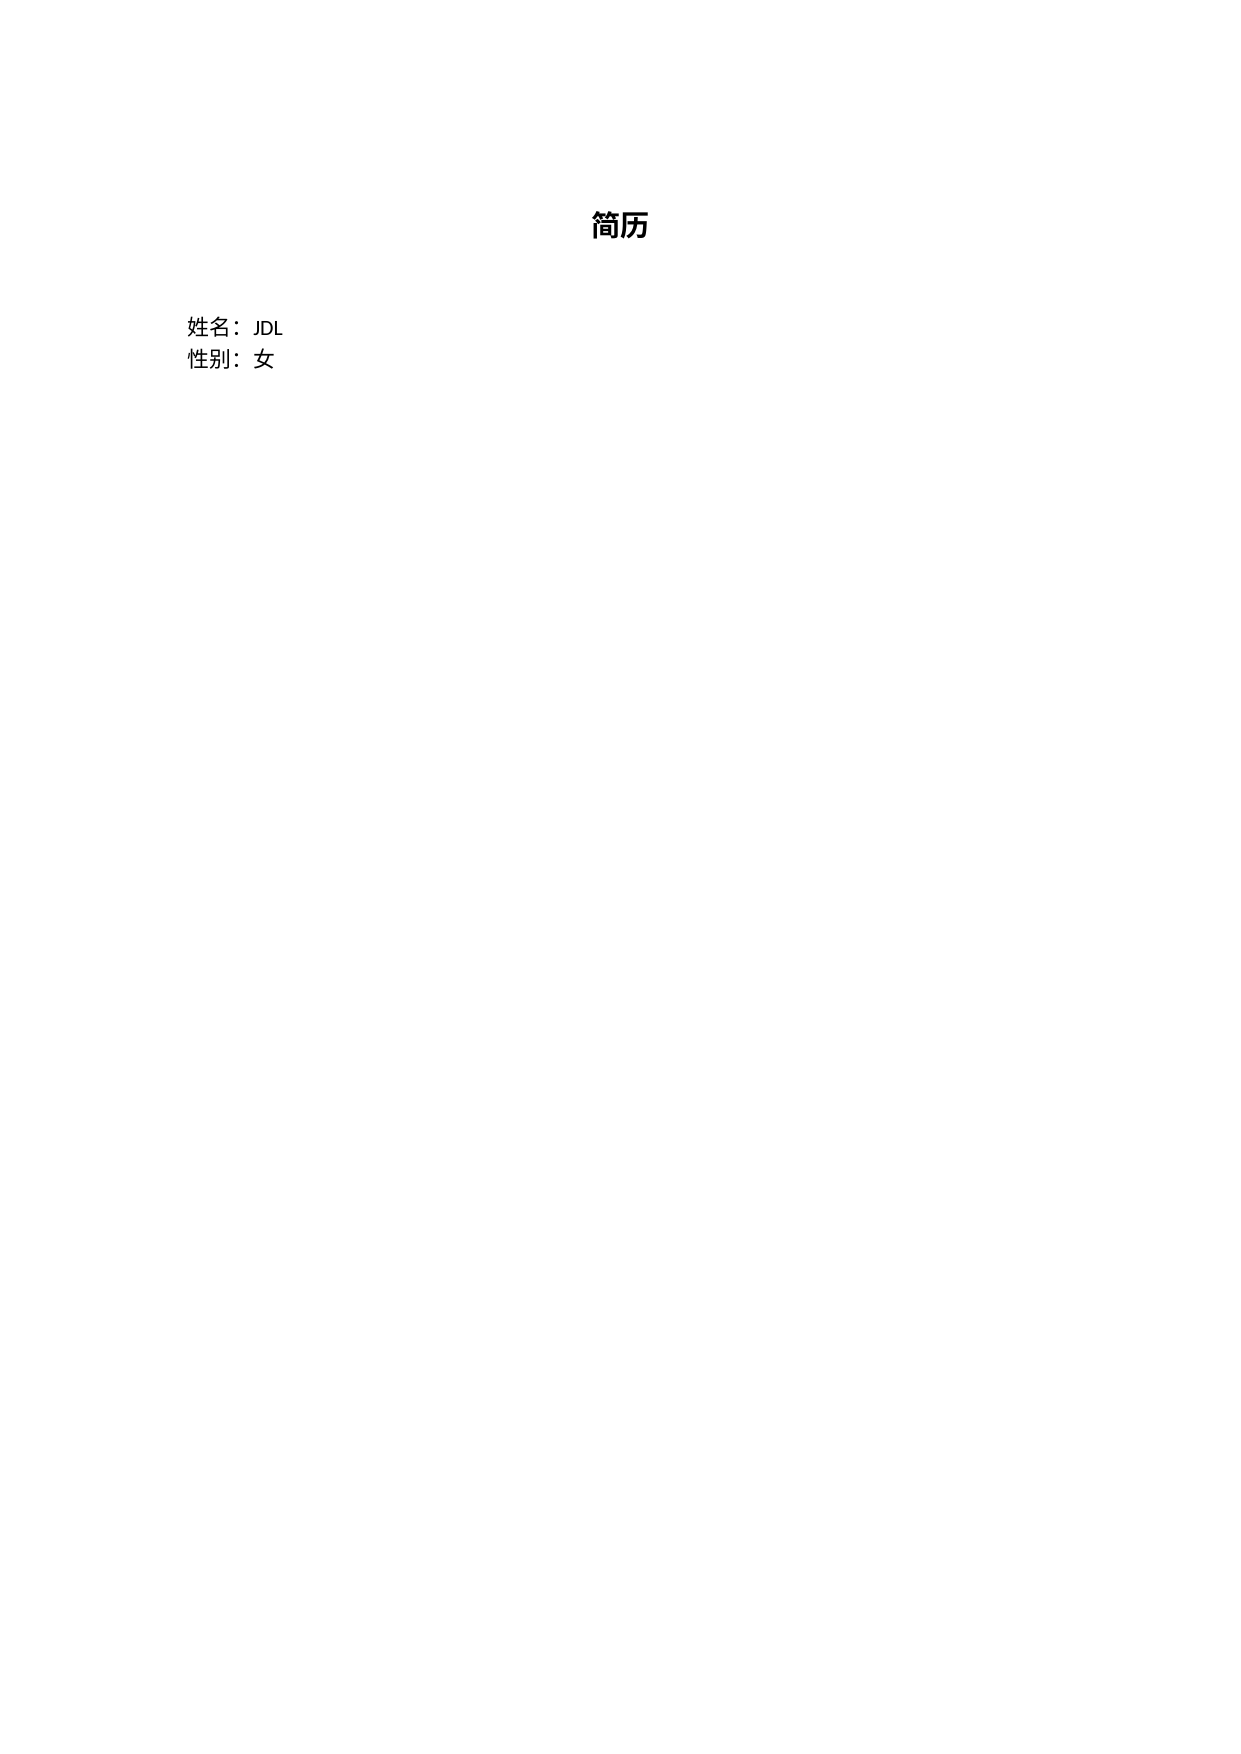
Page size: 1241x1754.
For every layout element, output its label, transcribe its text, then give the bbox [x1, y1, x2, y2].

subtitle 简历 [187, 191, 1053, 256]
text 姓名：JDL [187, 309, 1053, 342]
text 性别：女 [187, 342, 1053, 374]
